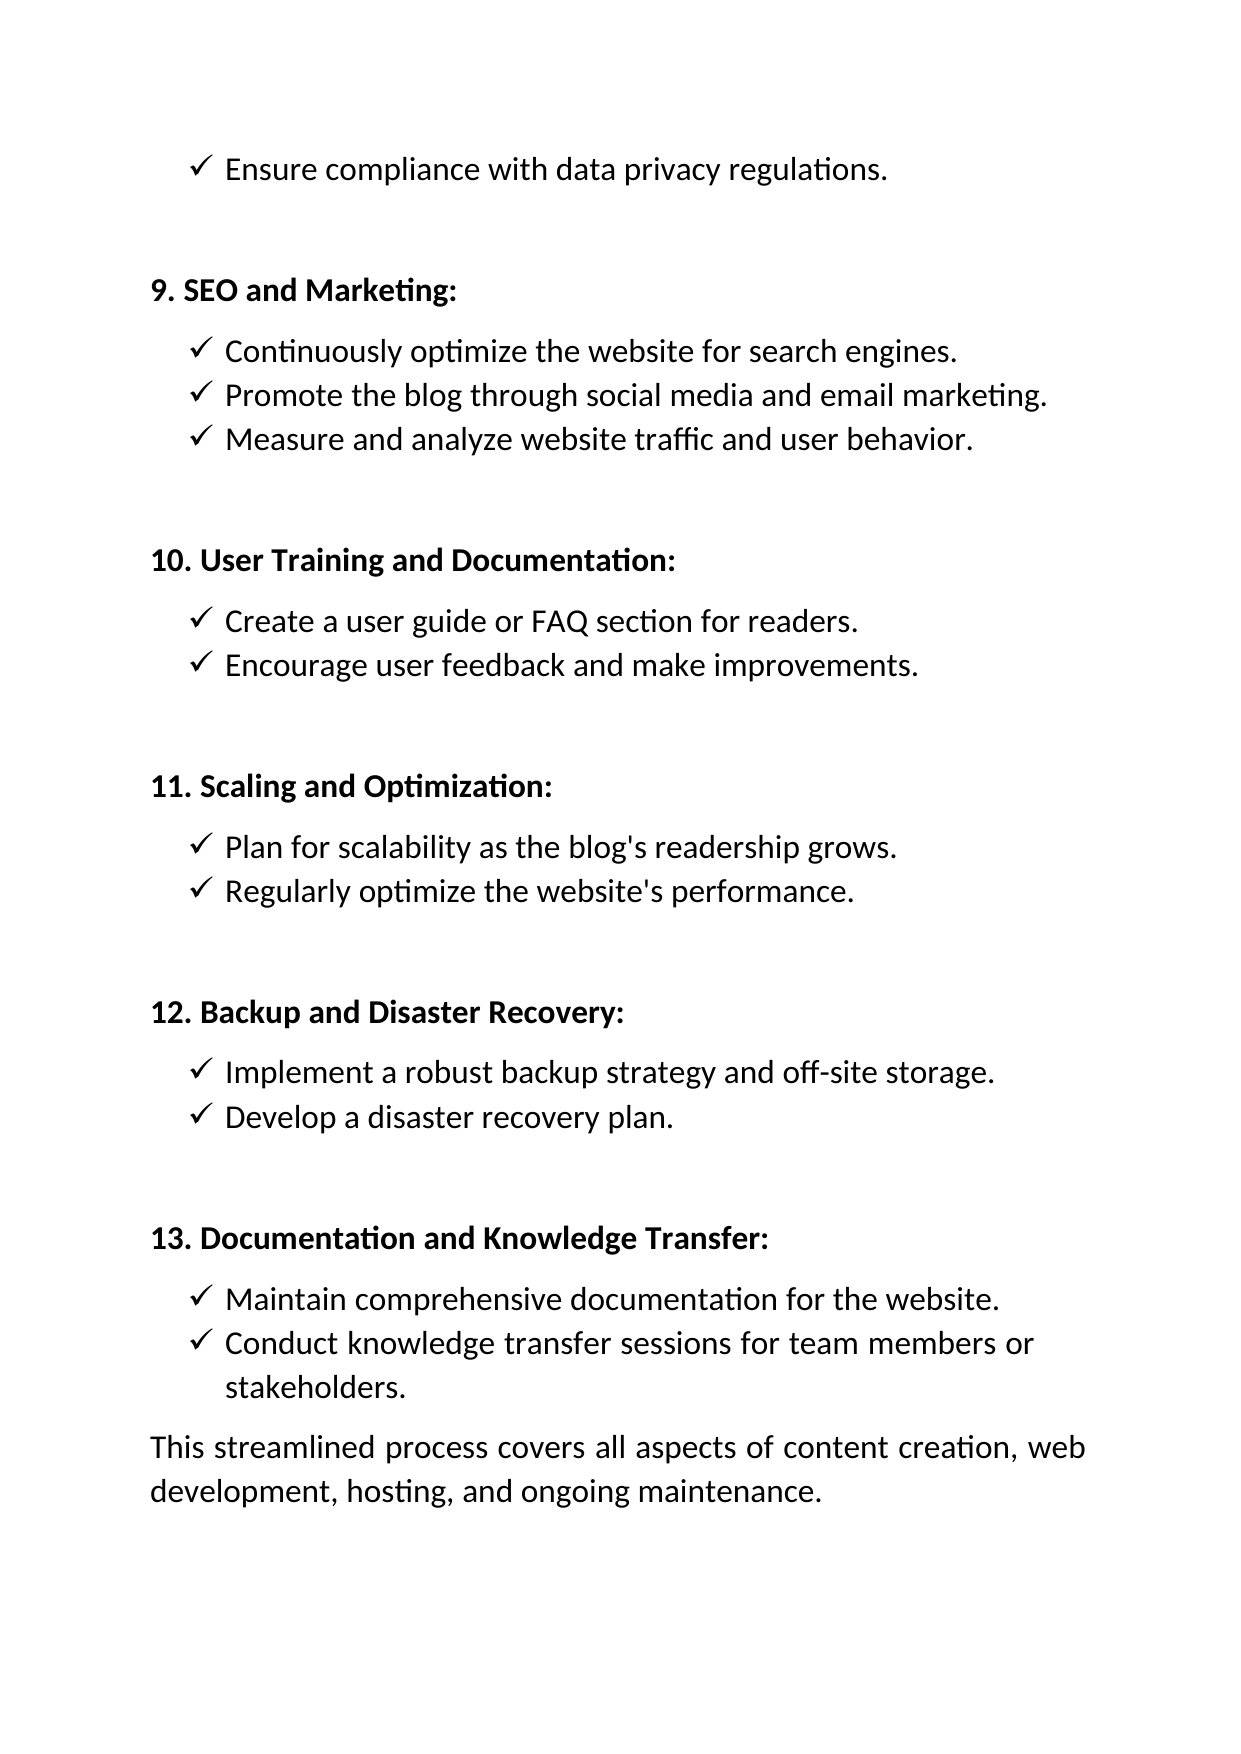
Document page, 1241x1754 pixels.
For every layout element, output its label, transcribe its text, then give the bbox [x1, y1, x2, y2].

subtitle Backup and Disaster Recovery: [150, 991, 1103, 1032]
list Implement a robust backup strategy and off-site storage. [187, 1052, 1103, 1092]
list Maintain comprehensive documentation for the website. [187, 1278, 1103, 1318]
list Ensure compliance with data privacy regulations. [187, 148, 1103, 189]
list Conduct knowledge transfer sessions for team members or stakeholders. [187, 1322, 1090, 1406]
list Create a user guide or FAQ section for readers. [187, 600, 1103, 641]
list Develop a disaster recovery plan. [187, 1096, 1103, 1136]
text This streamlined process covers all aspects of content creation, web development, hosting, and ongoing maintenance. [150, 1426, 1103, 1511]
subtitle Documentation and Knowledge Transfer: [150, 1217, 1103, 1258]
list Promote the blog through social media and email marketing. [187, 374, 1103, 415]
list Encourage user feedback and make improvements. [187, 644, 1103, 684]
subtitle User Training and Documentation: [150, 539, 1103, 580]
subtitle Scaling and Optimization: [150, 765, 1103, 806]
list Measure and analyze website traffic and user behavior. [187, 418, 1103, 458]
list Plan for scalability as the blog's readership grows. [187, 826, 1103, 867]
list Regularly optimize the website's performance. [187, 869, 1103, 910]
subtitle SEO and Marketing: [150, 269, 1103, 310]
list Continuously optimize the website for search engines. [187, 330, 1103, 371]
